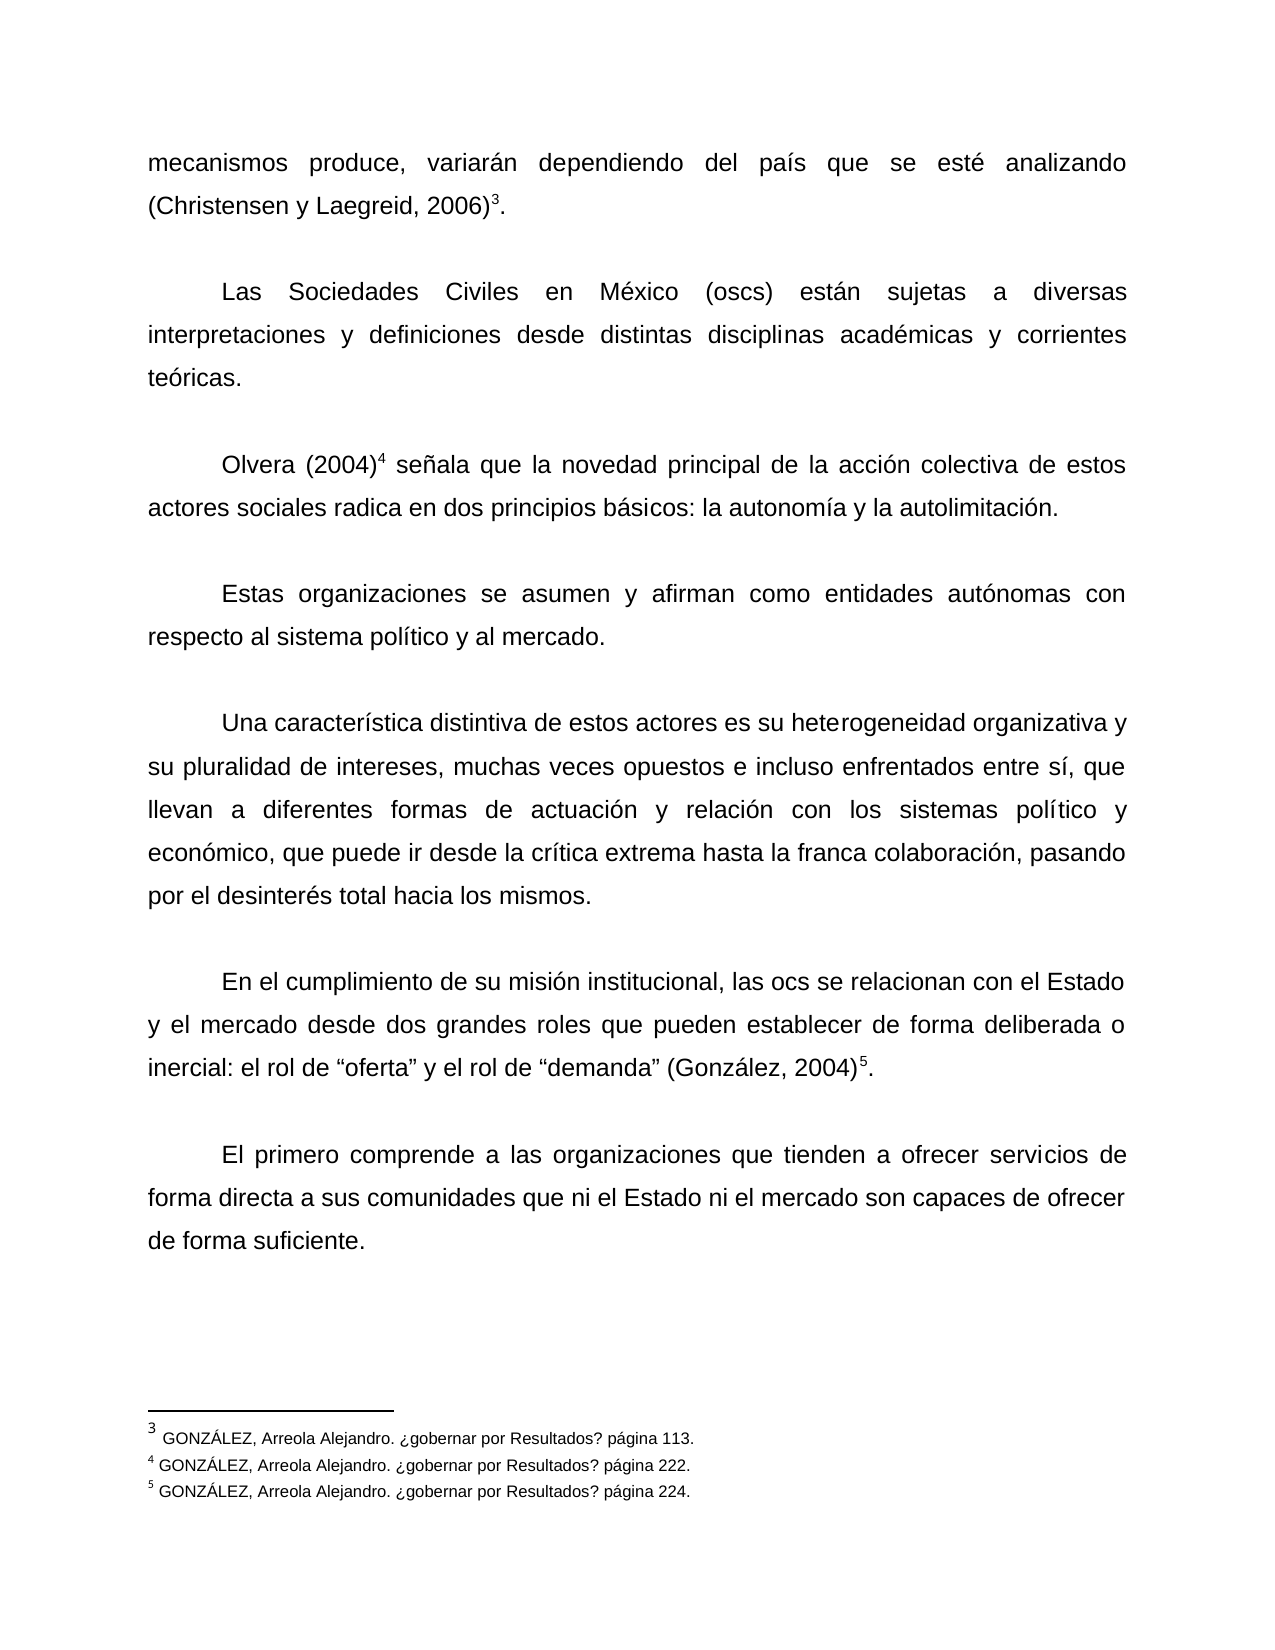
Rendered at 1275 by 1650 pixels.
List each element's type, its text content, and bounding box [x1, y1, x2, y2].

text En el cumplimiento de su misión institucional, las ocs se relacionan con el Estado y el mercado desde dos grandes roles que pueden establecer de forma deliberada o inercial: el rol de “oferta” y el rol de “demanda” (González, 2004). [148, 967, 1127, 1082]
text Estas organizaciones se asumen y afirman como entidades autónomas con respecto al sistema político y al mercado. [148, 579, 1127, 651]
text El primero comprende a las organizaciones que tienden a ofrecer servicios de forma directa a sus comunidades que ni el Estado ni el mercado son capaces de ofrecer de forma suficiente. [148, 1139, 1127, 1254]
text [148, 148, 1127, 219]
text Una característica distintiva de estos actores es su heterogeneidad organizativa y su pluralidad de intereses, muchas veces opuestos e incluso enfrentados entre sí, que llevan a diferentes formas de actuación y relación con los sistemas político y económico, que puede ir desde la crítica extrema hasta la franca colaboración, pasando por el desinterés total hacia los mismos. [148, 708, 1127, 909]
text Olvera (2004) señala que la novedad principal de la acción colectiva de estos actores sociales radica en dos principios básicos: la autonomía y la autolimitación. [148, 449, 1127, 521]
text Las Sociedades Civiles en México (oscs) están sujetas a diversas interpretaciones y definiciones desde distintas disciplinas académicas y corrientes teóricas. [148, 277, 1127, 392]
